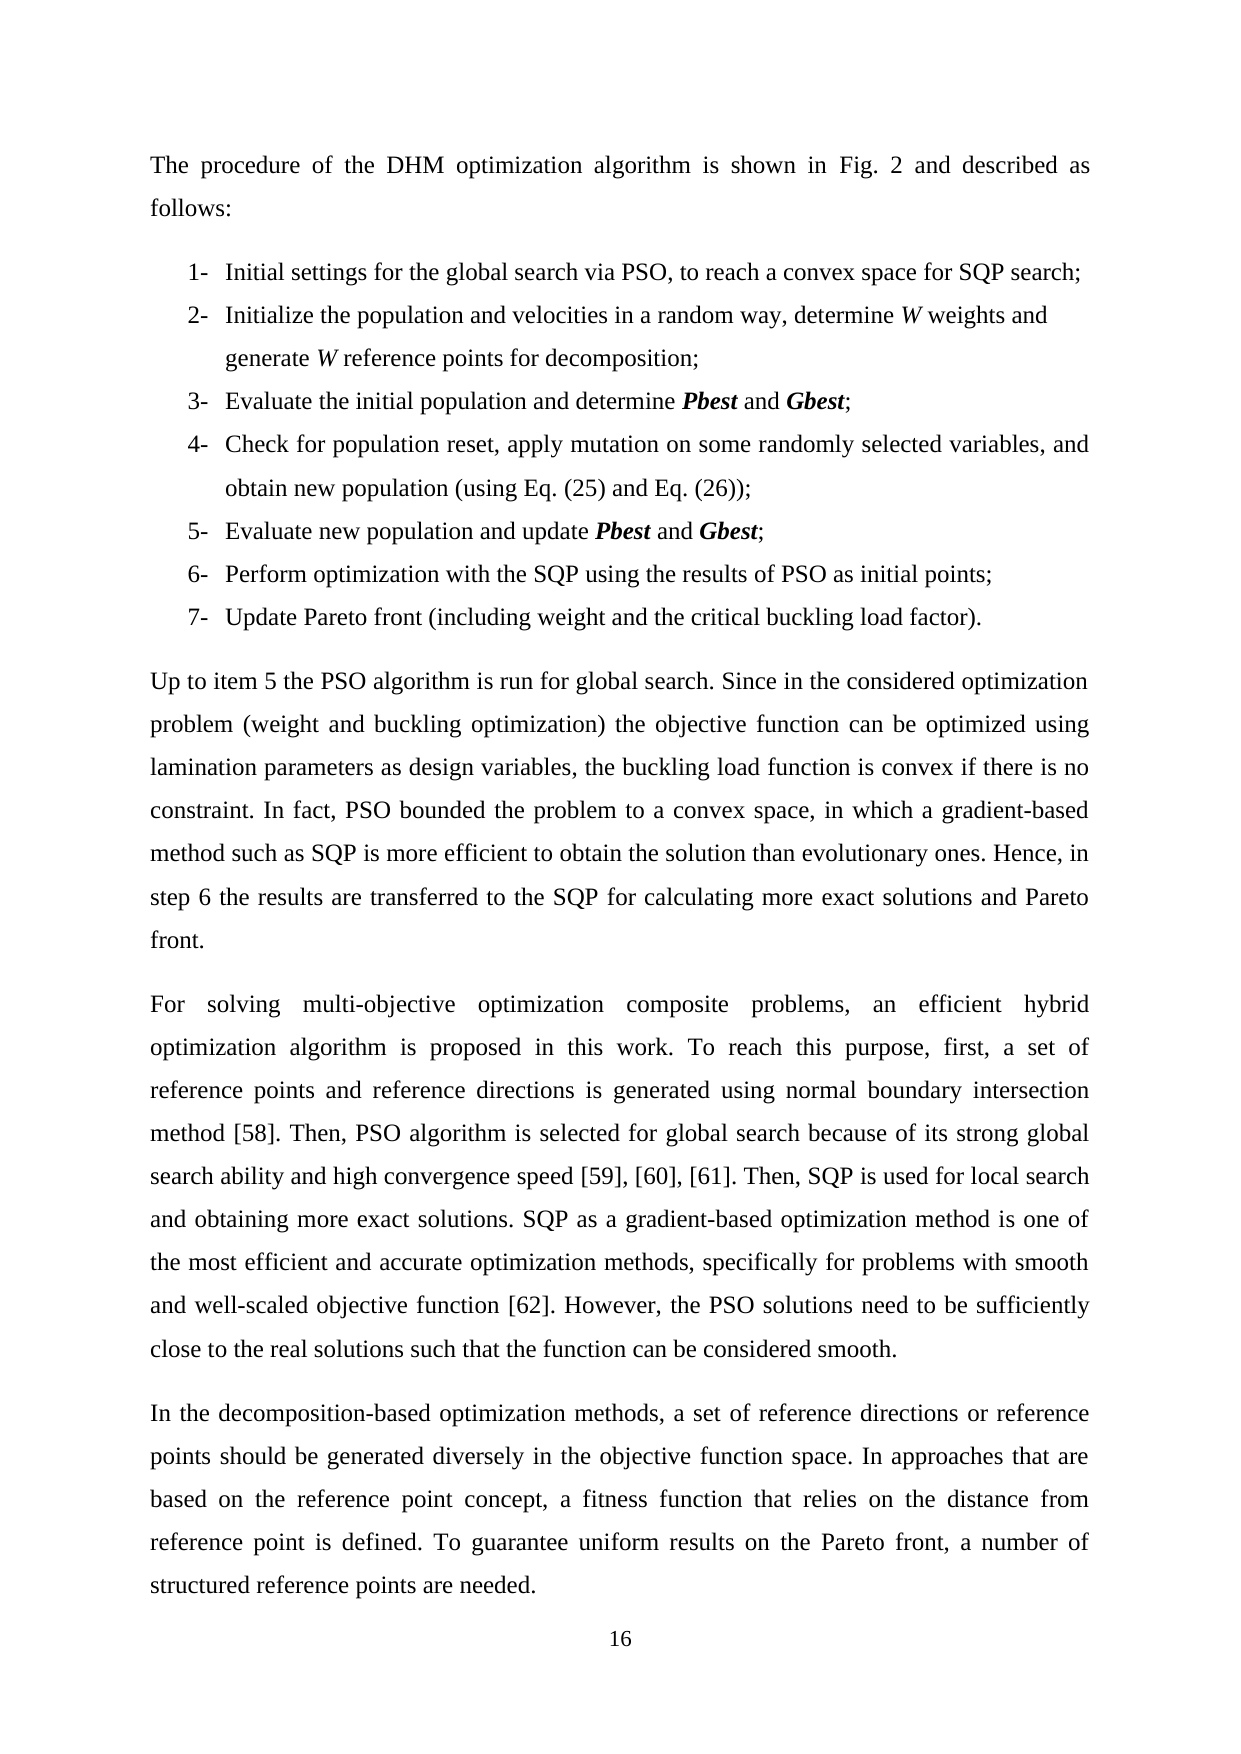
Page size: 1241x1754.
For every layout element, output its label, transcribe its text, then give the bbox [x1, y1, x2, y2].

text The procedure of the DHM optimization algorithm is shown in Fig. 2 and described as follows: [150, 150, 1090, 222]
list Check for population reset, apply mutation on some randomly selected variables, and obtain new population (using Eq. (25) and Eq. (26)); [187, 429, 1090, 501]
text In the decomposition-based optimization methods, a set of reference directions or reference points should be generated diversely in the objective function space. In approaches that are based on the reference point concept, a fitness function that relies on the distance from reference point is defined. To guarantee uniform results on the Pareto front, a number of structured reference points are needed. [150, 1398, 1090, 1599]
list Perform optimization with the SQP using the results of PSO as initial points; [187, 559, 1090, 588]
text For solving multi-objective optimization composite problems, an efficient hybrid optimization algorithm is proposed in this work. To reach this purpose, first, a set of reference points and reference directions is generated using normal boundary intersection method [58]. Then, PSO algorithm is selected for global search because of its strong global search ability and high convergence speed [59], [60], [61]. Then, SQP is used for local search and obtaining more exact solutions. SQP as a gradient-based optimization method is one of the most efficient and accurate optimization methods, specifically for problems with smooth and well-scaled objective function [62]. However, the PSO solutions need to be sufficiently close to the real solutions such that the function can be considered smooth. [150, 989, 1090, 1362]
list Evaluate the initial population and determine Pbest and Gbest; [187, 386, 1090, 415]
list Update Pareto front (including weight and the critical buckling load factor). [187, 602, 1090, 631]
list Initial settings for the global search via PSO, to reach a convex space for SQP search; [187, 257, 1090, 286]
list Initialize the population and velocities in a random way, determine W weights and generate W reference points for decomposition; [187, 300, 1090, 372]
list Evaluate new population and update Pbest and Gbest; [187, 516, 1090, 544]
text Up to item 5 the PSO algorithm is run for global search. Since in the considered optimization problem (weight and buckling optimization) the objective function can be optimized using lamination parameters as design variables, the buckling load function is convex if there is no constraint. In fact, PSO bounded the problem to a convex space, in which a gradient-based method such as SQP is more efficient to obtain the solution than evolutionary ones. Hence, in step 6 the results are transferred to the SQP for calculating more exact solutions and Pareto front. [150, 666, 1090, 953]
